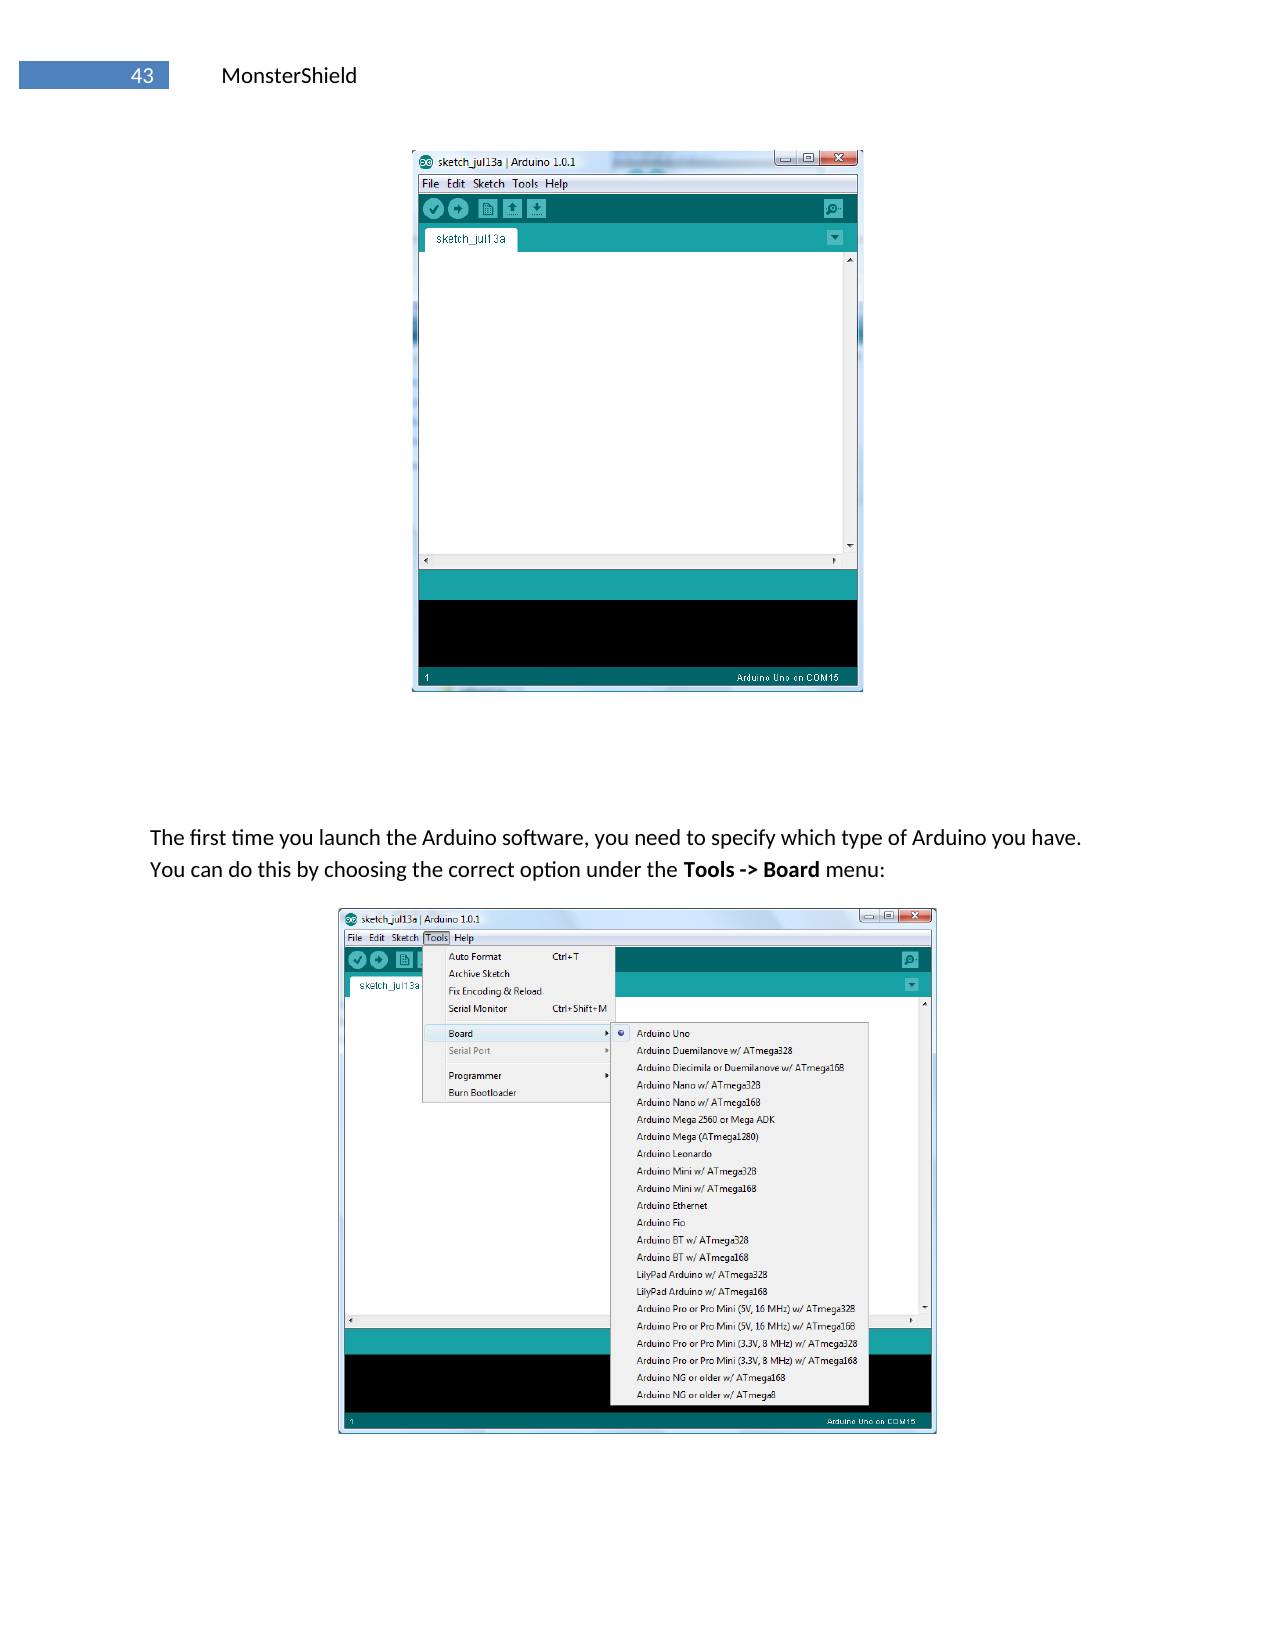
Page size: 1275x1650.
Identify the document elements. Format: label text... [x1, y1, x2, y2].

text The first time you launch the Arduino software, you need to specify which type of Arduino you have. You can do this by choosing the correct option under the Tools -> Board menu: [150, 823, 1125, 883]
picture [412, 150, 864, 692]
picture [338, 908, 937, 1434]
